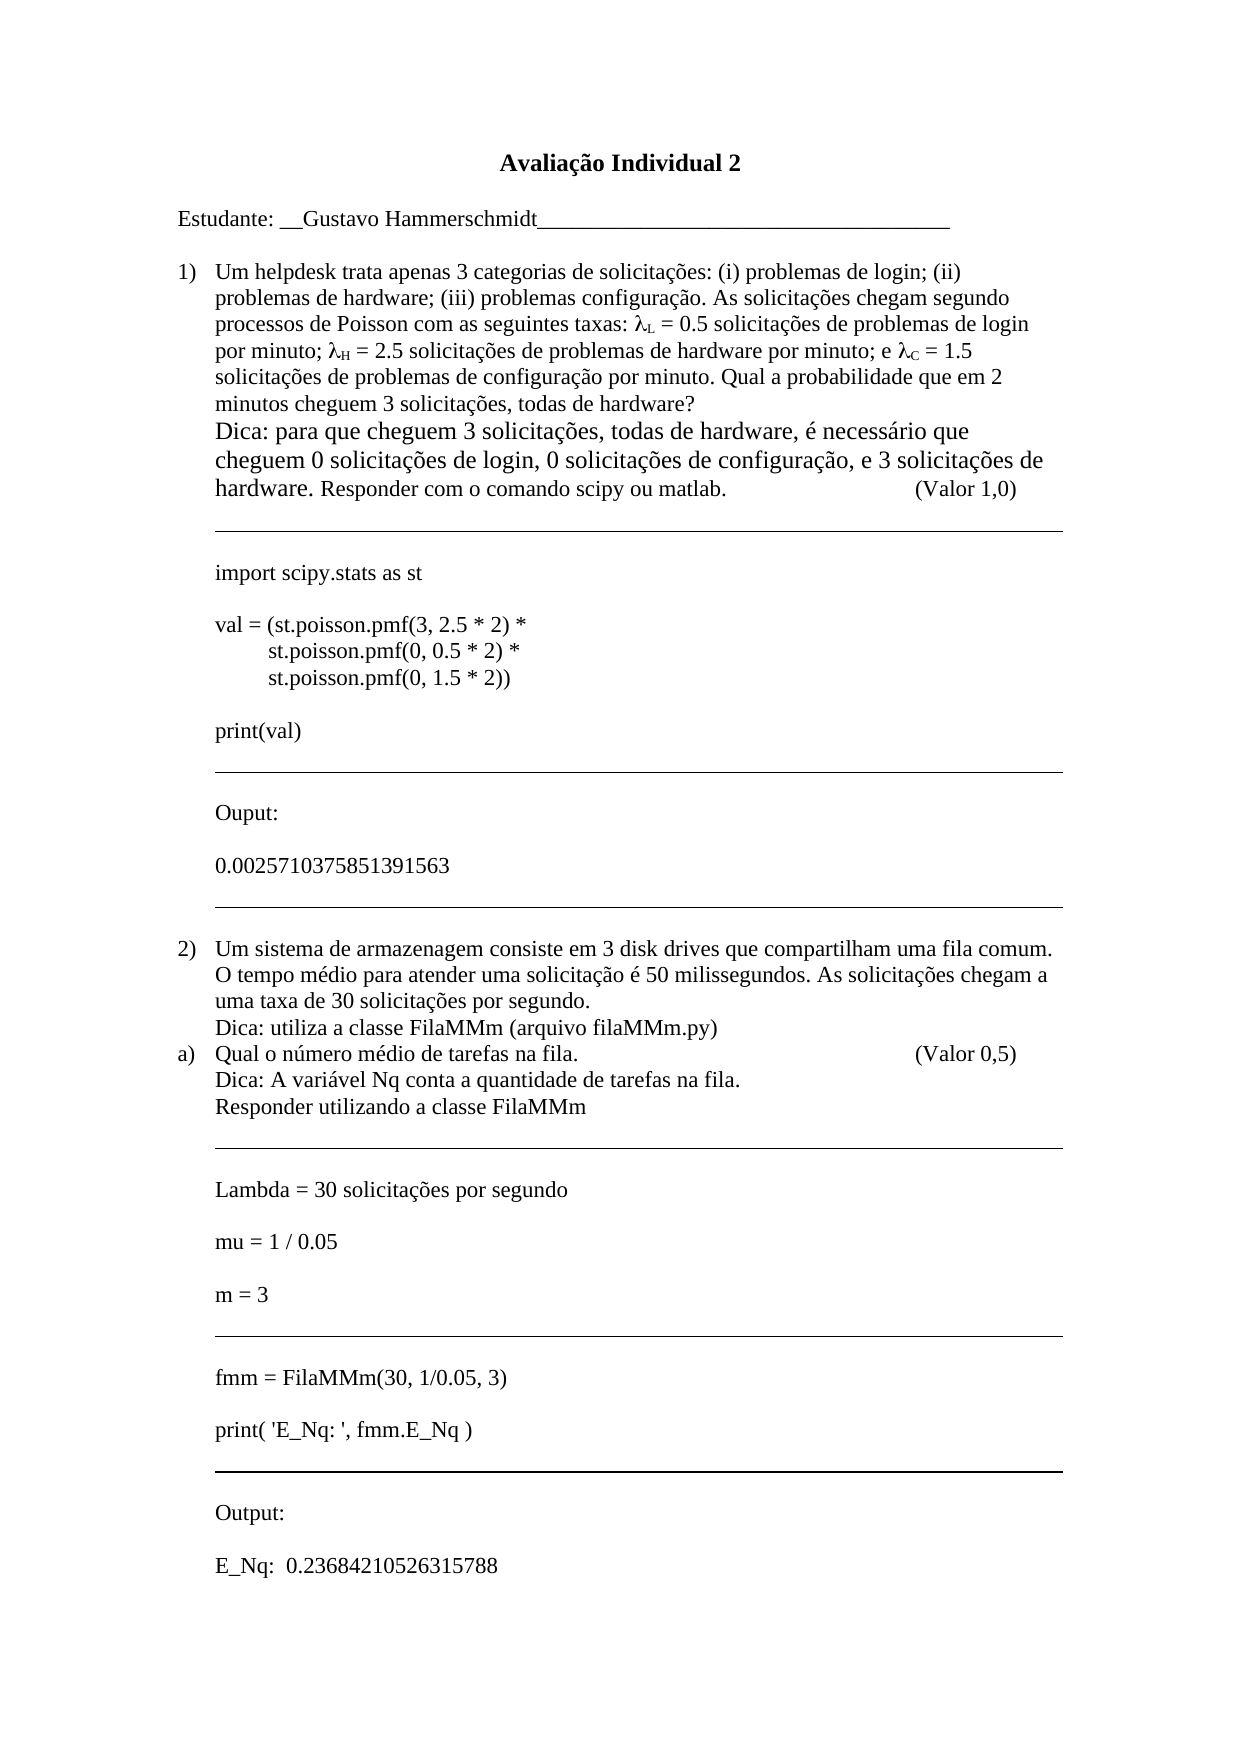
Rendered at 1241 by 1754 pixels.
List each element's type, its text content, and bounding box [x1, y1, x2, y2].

text val = (st.poisson.pmf(3, 2.5 * 2) * [215, 611, 1063, 638]
text Lambda = 30 solicitações por segundo [215, 1176, 1063, 1202]
list Um sistema de armazenagem consiste em 3 disk drives que compartilham uma fila comum. O tempo médio para atender uma solicitação é 50 milissegundos. As solicitações chegam a uma taxa de 30 solicitações por segundo. [177, 935, 1063, 1014]
text Dica: para que cheguem 3 solicitações, todas de hardware, é necessário que cheguem 0 solicitações de login, 0 solicitações de configuração, e 3 solicitações de hardware. Responder com o comando scipy ou matlab. (Valor 1,0) [215, 416, 1063, 502]
text E_Nq: 0.23684210526315788 [215, 1552, 1063, 1578]
text print(val) [215, 717, 1063, 743]
text mu = 1 / 0.05 [215, 1228, 1063, 1255]
text st.poisson.pmf(0, 1.5 * 2)) [215, 664, 1063, 690]
text m = 3 [215, 1281, 1063, 1307]
text Estudante: __Gustavo Hammerschmidt____________________________________ [177, 205, 1063, 231]
list Um helpdesk trata apenas 3 categorias de solicitações: (i) problemas de login; (ii) problemas de hardware; (iii) problemas configuração. As solicitações chegam segundo processos de Poisson com as seguintes taxas: L = 0.5 solicitações de problemas de login por minuto; H = 2.5 solicitações de problemas de hardware por minuto; e C = 1.5 solicitações de problemas de configuração por minuto. Qual a probabilidade que em 2 minutos cheguem 3 solicitações, todas de hardware? [177, 258, 1063, 416]
text Responder utilizando a classe FilaMMm [215, 1093, 1063, 1119]
text print( 'E_Nq: ', fmm.E_Nq ) [215, 1416, 1063, 1443]
text Dica: A variável Nq conta a quantidade de tarefas na fila. [215, 1067, 1063, 1093]
text Dica: utiliza a classe FilaMMm (arquivo filaMMm.py) [215, 1014, 1063, 1040]
text st.poisson.pmf(0, 0.5 * 2) * [215, 638, 1063, 664]
text Output: [215, 1499, 1063, 1526]
text 0.0025710375851391563 [215, 852, 1063, 878]
text Ouput: [215, 799, 1063, 826]
list Qual o número médio de tarefas na fila. (Valor 0,5) [177, 1040, 1063, 1067]
text fmm = FilaMMm(30, 1/0.05, 3) [215, 1364, 1063, 1390]
text Avaliação Individual 2 [177, 148, 1063, 176]
text import scipy.stats as st [215, 558, 1063, 585]
